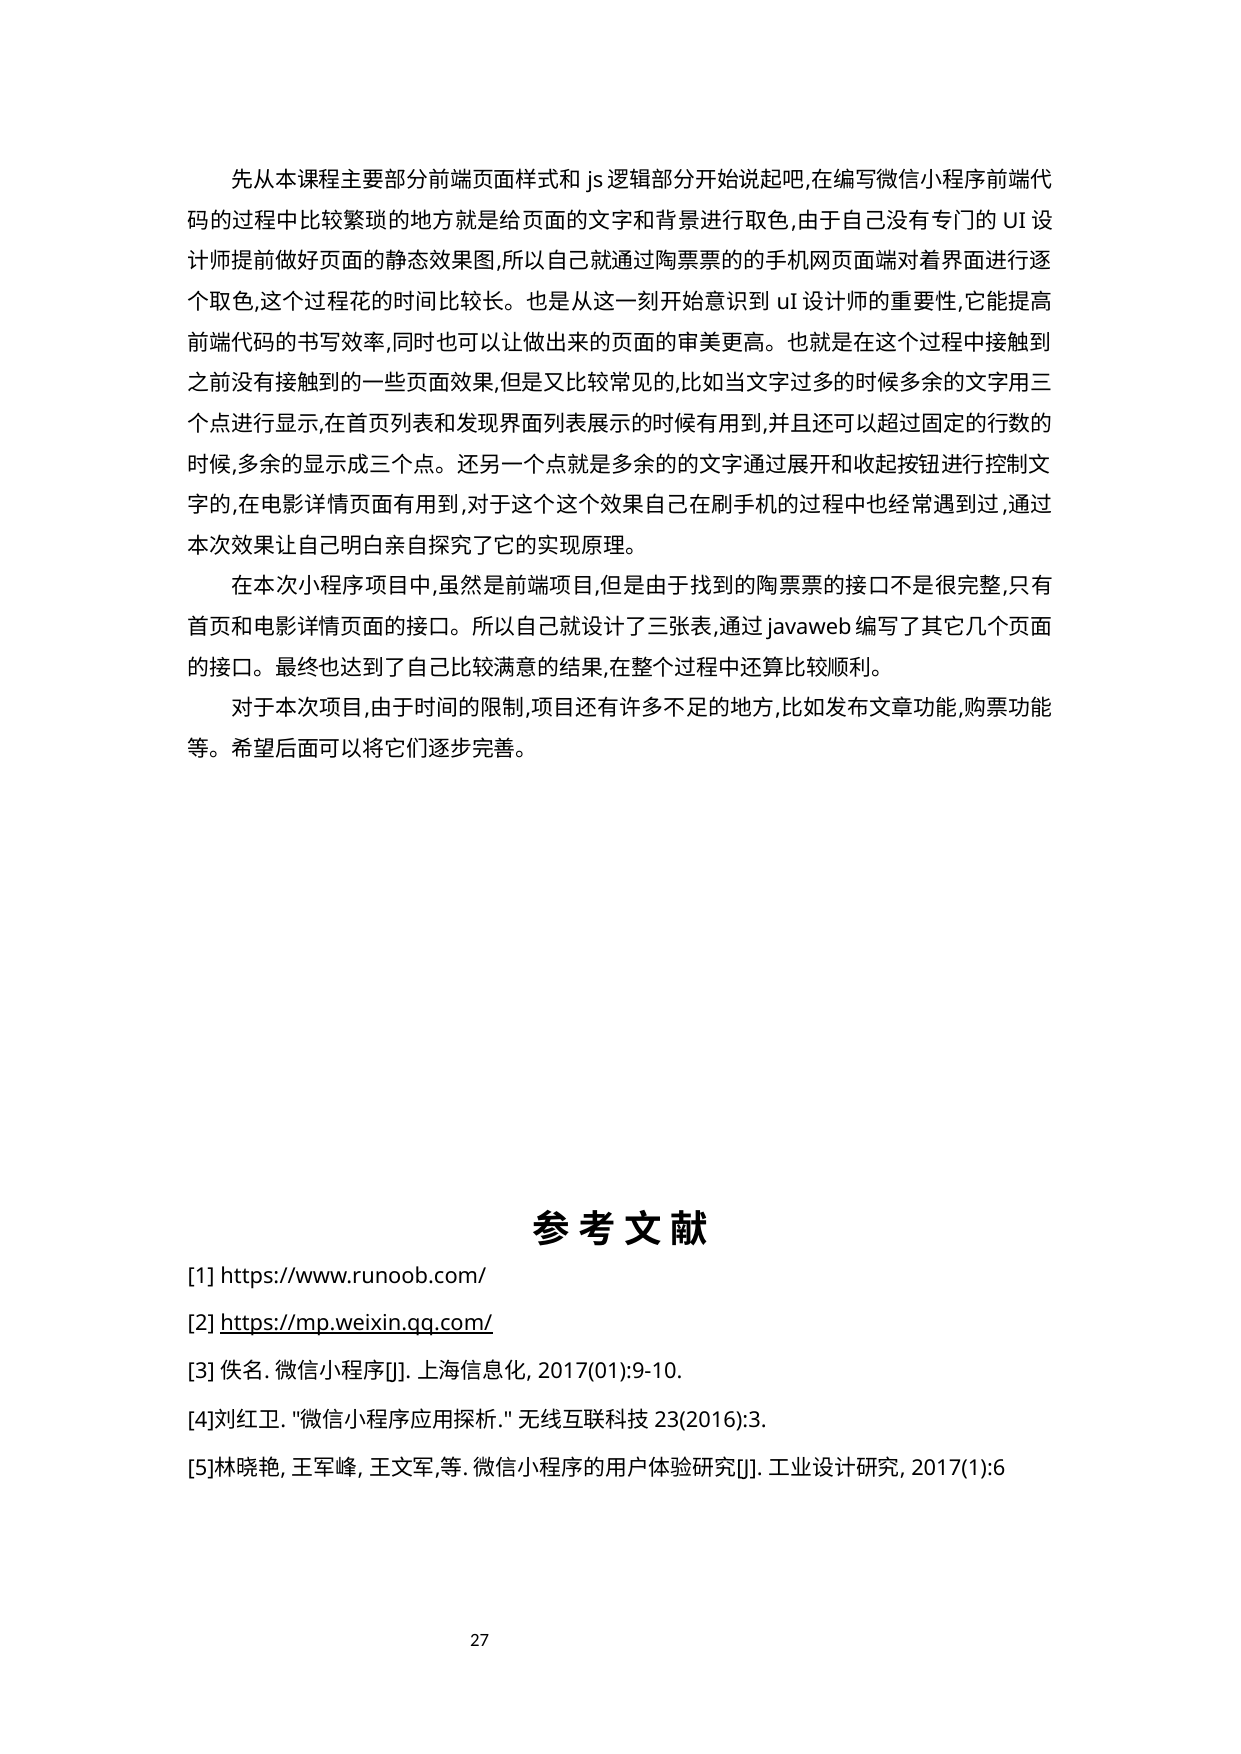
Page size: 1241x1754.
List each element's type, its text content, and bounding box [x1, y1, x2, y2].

text [2] https://mp.weixin.qq.com/ [187, 1306, 1053, 1338]
text [4]刘红卫. "微信小程序应用探析." 无线互联科技 23(2016):3. [187, 1401, 1053, 1434]
text [3] 佚名. 微信小程序[J]. 上海信息化, 2017(01):9-10. [187, 1353, 1053, 1386]
text 在本次小程序项目中,虽然是前端项目,但是由于找到的陶票票的接口不是很完整,只有首页和电影详情页面的接口。所以自己就设计了三张表,通过javaweb编写了其它几个页面的接口。最终也达到了自己比较满意的结果,在整个过程中还算比较顺利。 [187, 568, 1053, 682]
text [5]林晓艳, 王军峰, 王文军,等. 微信小程序的用户体验研究[J]. 工业设计研究, 2017(1):6 [187, 1450, 1053, 1482]
text 先从本课程主要部分前端页面样式和js逻辑部分开始说起吧,在编写微信小程序前端代码的过程中比较繁琐的地方就是给页面的文字和背景进行取色,由于自己没有专门的UI设计师提前做好页面的静态效果图,所以自己就通过陶票票的的手机网页面端对着界面进行逐个取色,这个过程花的时间比较长。也是从这一刻开始意识到uI设计师的重要性,它能提高前端代码的书写效率,同时也可以让做出来的页面的审美更高。也就是在这个过程中接触到之前没有接触到的一些页面效果,但是又比较常见的,比如当文字过多的时候多余的文字用三个点进行显示,在首页列表和发现界面列表展示的时候有用到,并且还可以超过固定的行数的时候,多余的显示成三个点。还另一个点就是多余的的文字通过展开和收起按钮进行控制文字的,在电影详情页面有用到,对于这个这个效果自己在刷手机的过程中也经常遇到过,通过本次效果让自己明白亲自探究了它的实现原理。 [187, 162, 1053, 560]
text [1] https://www.runoob.com/ [187, 1258, 1053, 1291]
text 对于本次项目,由于时间的限制,项目还有许多不足的地方,比如发布文章功能,购票功能等。希望后面可以将它们逐步完善。 [187, 690, 1053, 763]
subtitle 参 考 文 献 [187, 1193, 1053, 1258]
